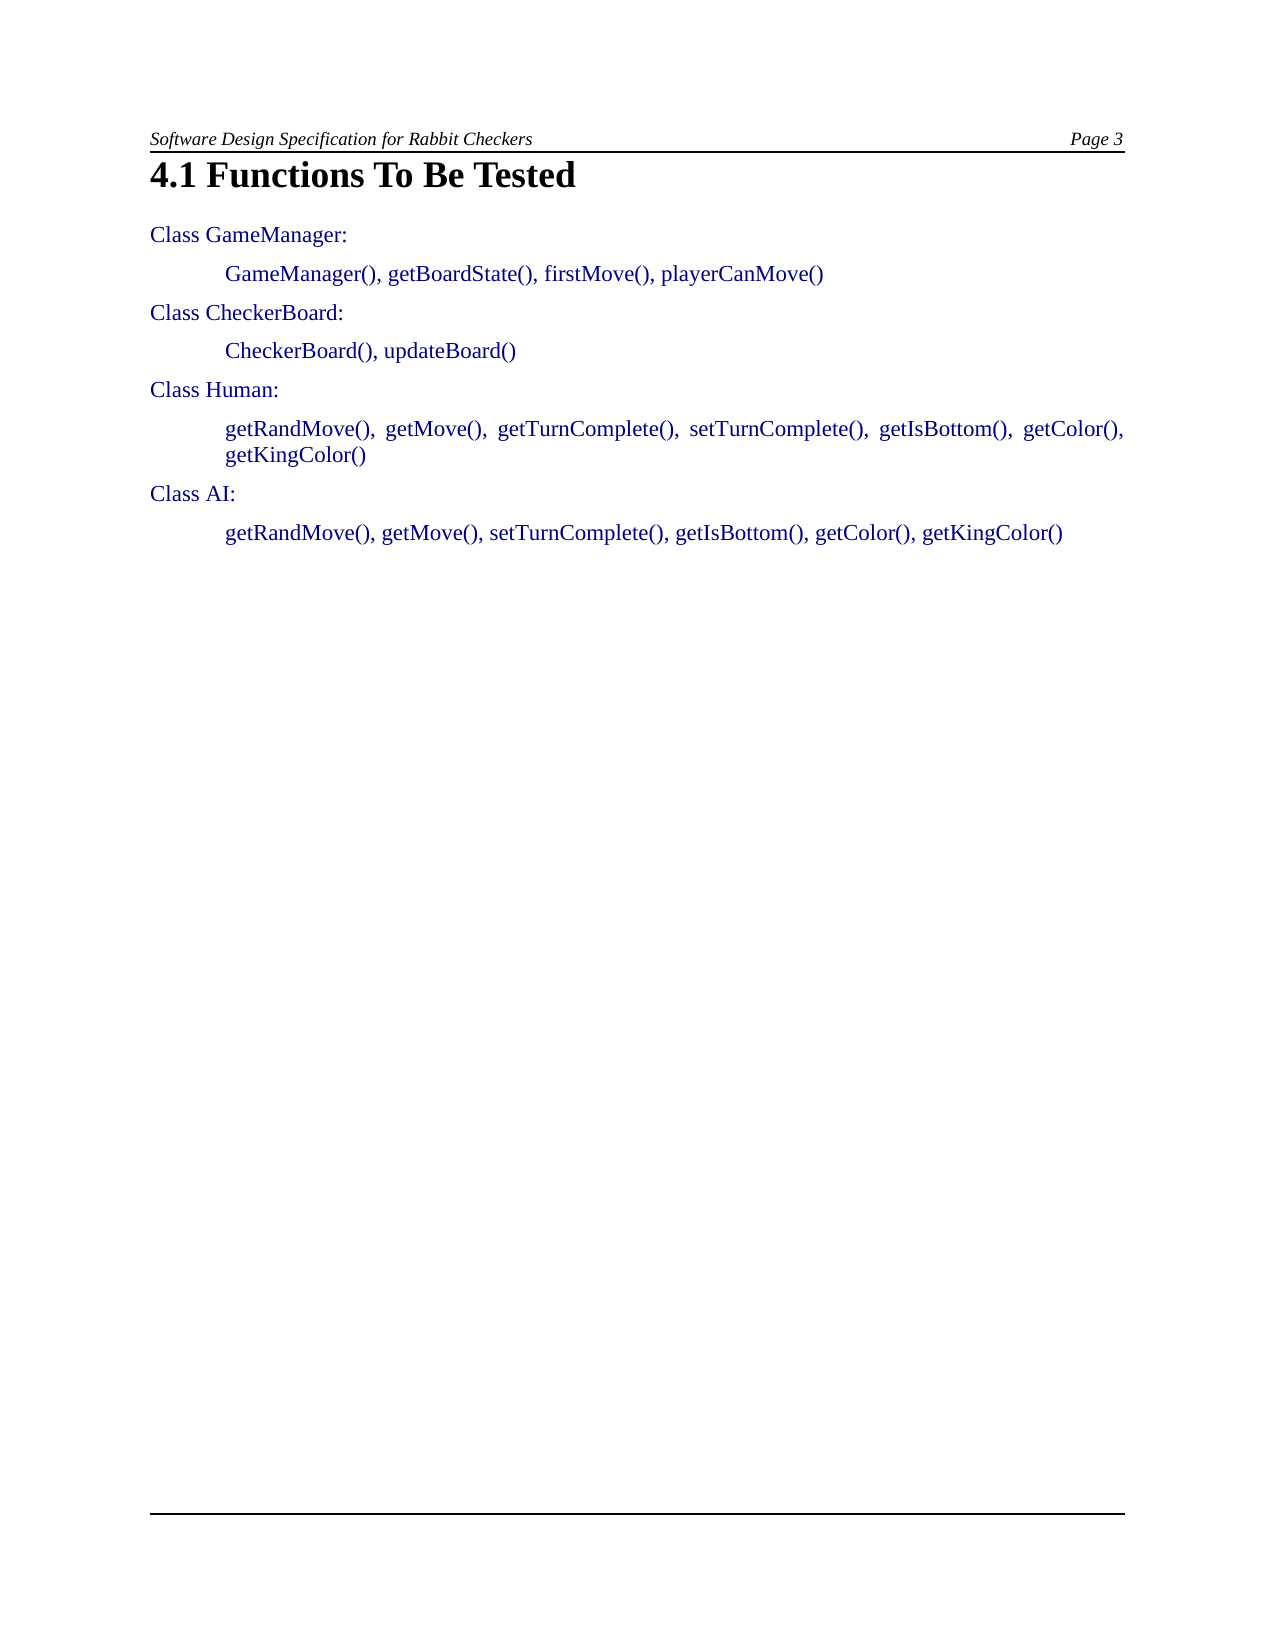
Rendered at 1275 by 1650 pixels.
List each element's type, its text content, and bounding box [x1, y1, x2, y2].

text Class CheckerBoard: [150, 298, 1125, 325]
text getRandMove(), getMove(), getTurnComplete(), setTurnComplete(), getIsBottom(), getColor(), getKingColor() [225, 415, 1125, 468]
text Class GameManager: [150, 221, 1125, 247]
text CheckerBoard(), updateBoard() [150, 337, 1125, 364]
text GameManager(), getBoardState(), firstMove(), playerCanMove() [150, 260, 1125, 286]
text Class Human: [150, 376, 1125, 403]
subtitle Functions To Be Tested [150, 153, 1125, 196]
text getRandMove(), getMove(), setTurnComplete(), getIsBottom(), getColor(), getKingColor() [150, 519, 1125, 546]
text Class AI: [150, 480, 1125, 507]
